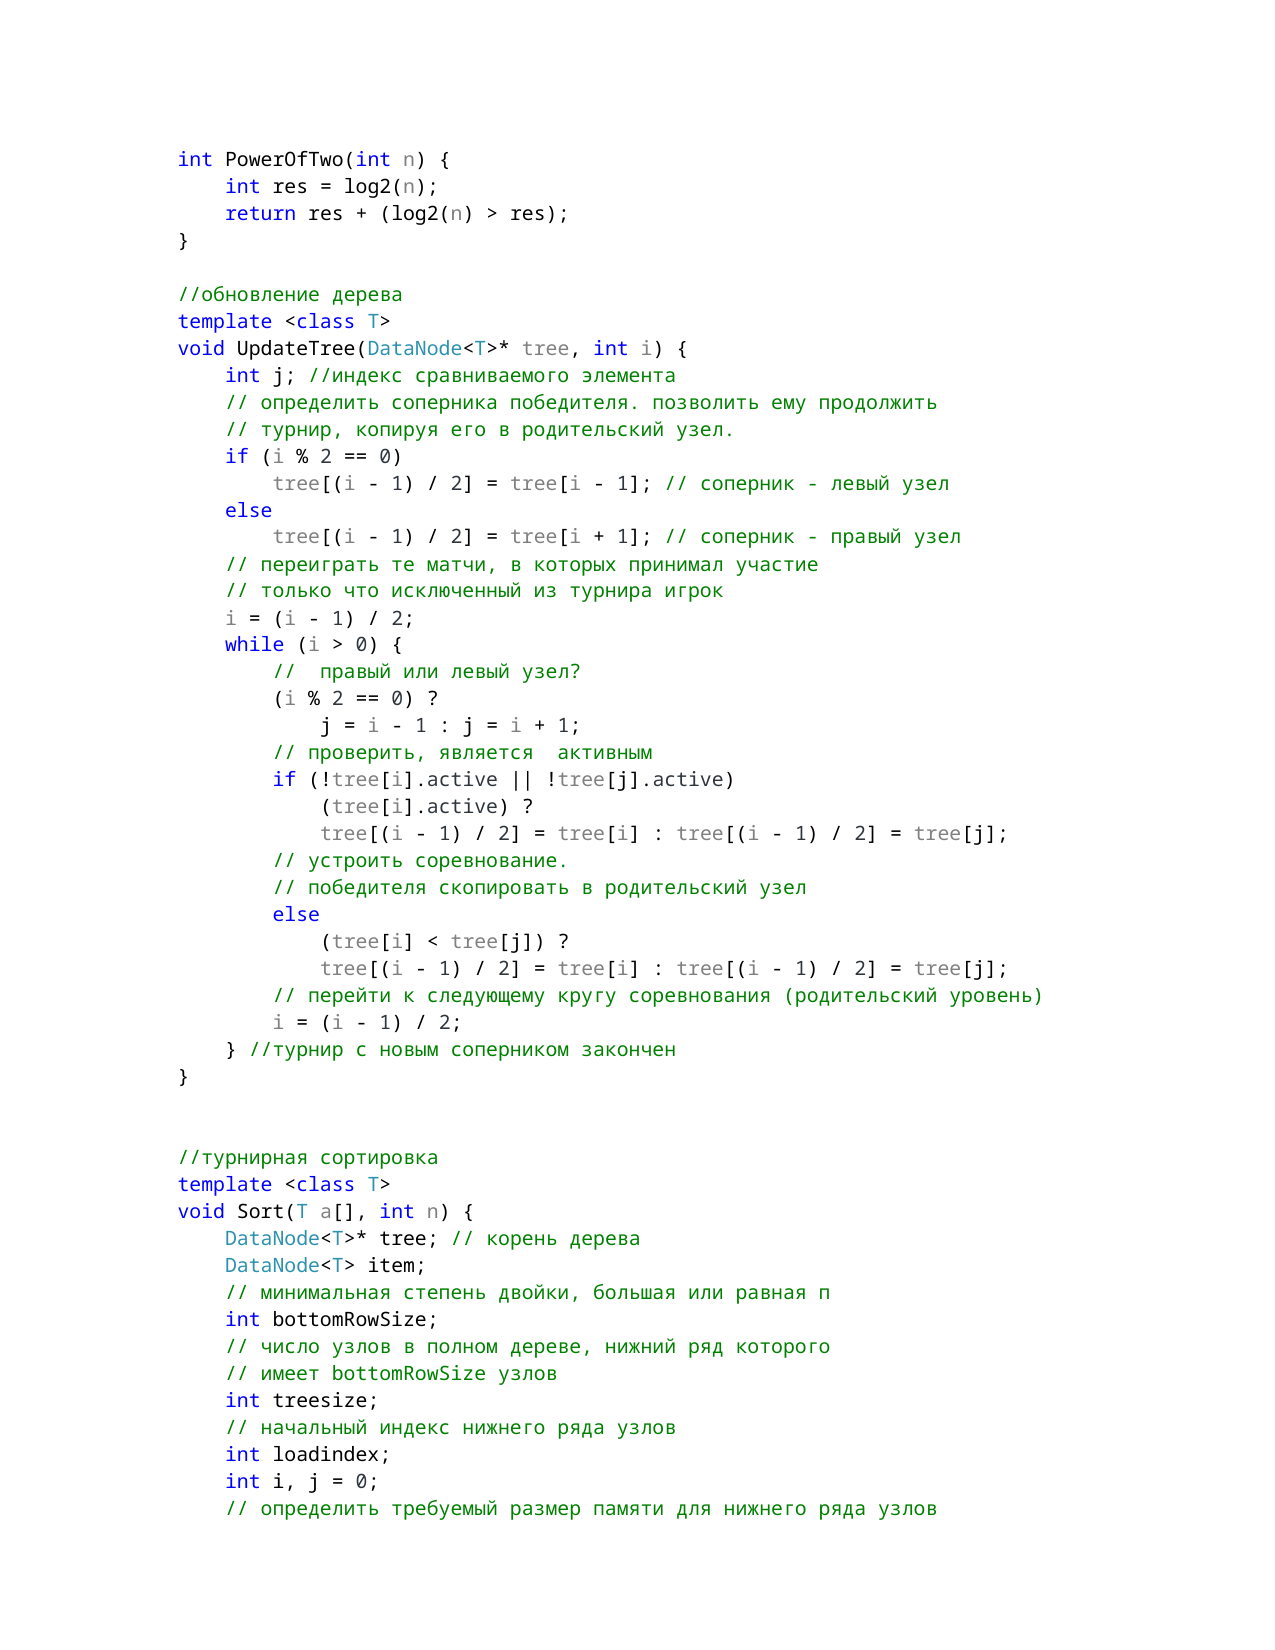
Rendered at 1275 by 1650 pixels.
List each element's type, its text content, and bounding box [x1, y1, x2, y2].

text //обновление дерева [177, 280, 1186, 307]
text else [177, 496, 1186, 523]
text template <class T> [177, 1170, 1186, 1197]
text (tree[i] < tree[j]) ? [177, 927, 1186, 954]
text int i, j = 0; [177, 1467, 1186, 1494]
text i = (i - 1) / 2; [177, 1008, 1186, 1035]
text if (!tree[i].active || !tree[j].active) [177, 766, 1186, 793]
text DataNode<T> item; [177, 1251, 1186, 1278]
text // определить требуемый размер памяти для нижнего ряда узлов [177, 1494, 1186, 1521]
text return res + (log2(n) > res); [177, 199, 1186, 226]
text i = (i - 1) / 2; [177, 604, 1186, 631]
text tree[(i - 1) / 2] = tree[i] : tree[(i - 1) / 2] = tree[j]; [177, 819, 1186, 847]
text // имеет bottomRowSize узлов [177, 1359, 1186, 1386]
text // только что исключенный из турнира игрок [177, 577, 1186, 604]
text } [177, 226, 1186, 253]
text int bottomRowSize; [177, 1305, 1186, 1332]
text int treesize; [177, 1386, 1186, 1413]
text int j; //индекс сравниваемого элемента [177, 361, 1186, 388]
text (i % 2 == 0) ? [177, 685, 1186, 712]
text // начальный индекс нижнего ряда узлов [177, 1413, 1186, 1440]
text // победителя скопировать в родительский узел [177, 873, 1186, 901]
text tree[(i - 1) / 2] = tree[i] : tree[(i - 1) / 2] = tree[j]; [177, 954, 1186, 981]
text int res = log2(n); [177, 172, 1186, 199]
text DataNode<T>* tree; // корень дерева [177, 1224, 1186, 1251]
text } //турнир с новым соперником закончен [177, 1035, 1186, 1062]
text int loadindex; [177, 1440, 1186, 1467]
text // правый или левый узел? [177, 658, 1186, 685]
text // устроить соревнование. [177, 847, 1186, 873]
text tree[(i - 1) / 2] = tree[i + 1]; // соперник - правый узел [177, 523, 1186, 550]
text int PowerOfTwo(int n) { [177, 145, 1186, 172]
text void Sort(T a[], int n) { [177, 1197, 1186, 1224]
text } [177, 1062, 1186, 1089]
text tree[(i - 1) / 2] = tree[i - 1]; // соперник - левый узел [177, 469, 1186, 496]
text // турнир, копируя его в родительский узел. [177, 415, 1186, 442]
text if (i % 2 == 0) [177, 442, 1186, 469]
text else [177, 901, 1186, 927]
text // число узлов в полном дереве, нижний ряд которого [177, 1332, 1186, 1359]
text template <class T> [177, 307, 1186, 334]
text (tree[i].active) ? [177, 793, 1186, 819]
text // минимальная степень двойки, большая или равная п [177, 1278, 1186, 1305]
text // перейти к следующему кругу соревнования (родительский уровень) [177, 981, 1186, 1008]
text // переиграть те матчи, в которых принимал участие [177, 550, 1186, 577]
text j = i - 1 : j = i + 1; [177, 712, 1186, 739]
text while (i > 0) { [177, 631, 1186, 658]
text void UpdateTree(DataNode<T>* tree, int i) { [177, 334, 1186, 361]
text // проверить, является активным [177, 739, 1186, 766]
text // определить соперника победителя. позволить ему продолжить [177, 388, 1186, 415]
text //турнирная сортировка [177, 1143, 1186, 1170]
